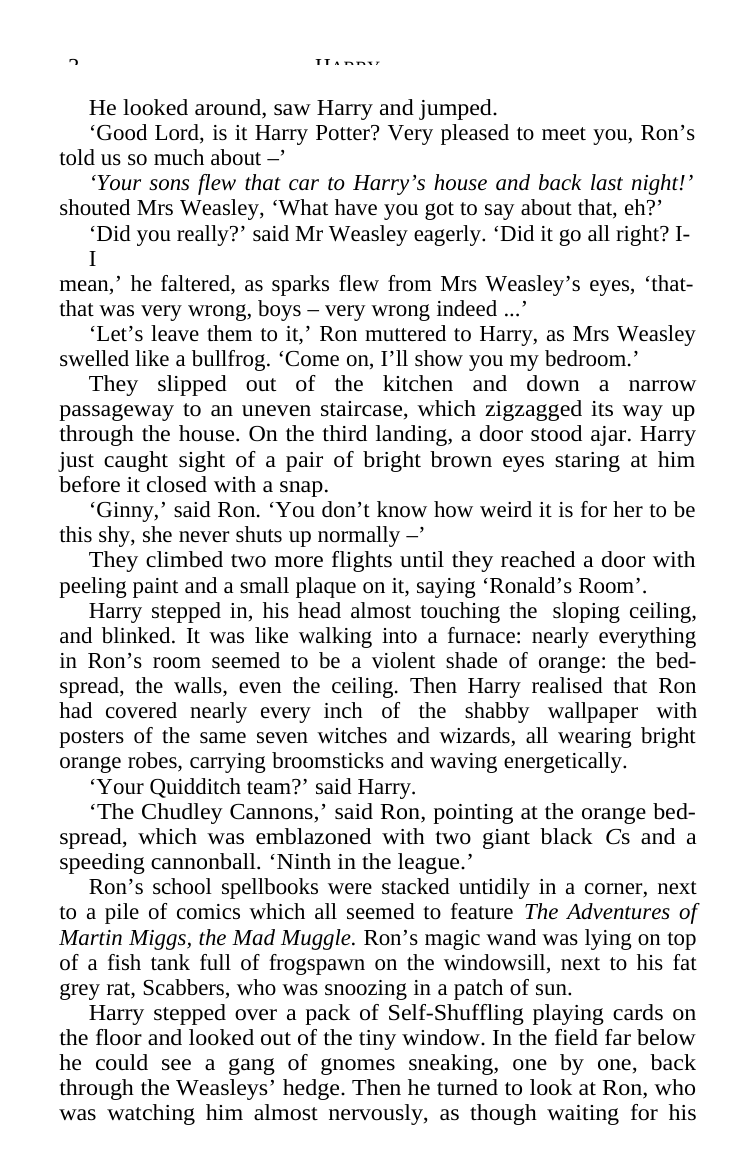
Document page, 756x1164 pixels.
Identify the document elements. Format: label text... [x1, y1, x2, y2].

text ‘Ginny,’ said Ron. ‘You don’t know how weird it is for her to be this shy, she never shuts up normally –’ [59, 498, 697, 548]
text Ron’s school spellbooks were stacked untidily in a corner, next to a pile of comics which all seemed to feature The Adventures of Martin Miggs, the Mad Muggle. Ron’s magic wand was lying on top of a fish tank full of frogspawn on the windowsill, next to his fat grey rat, Scabbers, who was snoozing in a patch of sun. [59, 875, 697, 1000]
text ‘Let’s leave them to it,’ Ron muttered to Harry, as Mrs Weasley swelled like a bullfrog. ‘Come on, I’ll show you my bedroom.’ [59, 321, 697, 371]
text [59, 1000, 697, 1126]
text ‘Your sons flew that car to Harry’s house and back last night!’ [89, 171, 708, 196]
text ‘Good Lord, is it Harry Potter? Very pleased to meet you, Ron’s told us so much about –’ [59, 121, 708, 171]
text mean,’ he faltered, as sparks flew from Mrs Weasley’s eyes, ‘that- that was very wrong, boys – very wrong indeed ...’ [59, 271, 708, 321]
text Harry stepped in, his head almost touching the sloping ceiling, and blinked. It was like walking into a furnace: nearly everything in Ron’s room seemed to be a violent shade of orange: the bed- spread, the walls, even the ceiling. Then Harry realised that Ron had covered nearly every inch of the shabby wallpaper with posters of the same seven witches and wizards, all wearing bright orange robes, carrying broomsticks and waving energetically. [59, 598, 697, 774]
text He looked around, saw Harry and jumped. [89, 94, 708, 120]
text They climbed two more flights until they reached a door with peeling paint and a small plaque on it, saying ‘Ronald’s Room’. [59, 548, 697, 598]
text They slipped out of the kitchen and down a narrow passageway to an uneven staircase, which zigzagged its way up through the house. On the third landing, a door stood ajar. Harry just caught sight of a pair of bright brown eyes staring at him before it closed with a snap. [59, 372, 697, 497]
text shouted Mrs Weasley, ‘What have you got to say about that, eh?’ ‘Did you really?’ said Mr Weasley eagerly. ‘Did it go all right? I-I [59, 196, 698, 271]
text ‘The Chudley Cannons,’ said Ron, pointing at the orange bed- spread, which was emblazoned with two giant black Cs and a speeding cannonball. ‘Ninth in the league.’ [59, 799, 697, 875]
text ‘Your Quidditch team?’ said Harry. [89, 774, 708, 799]
